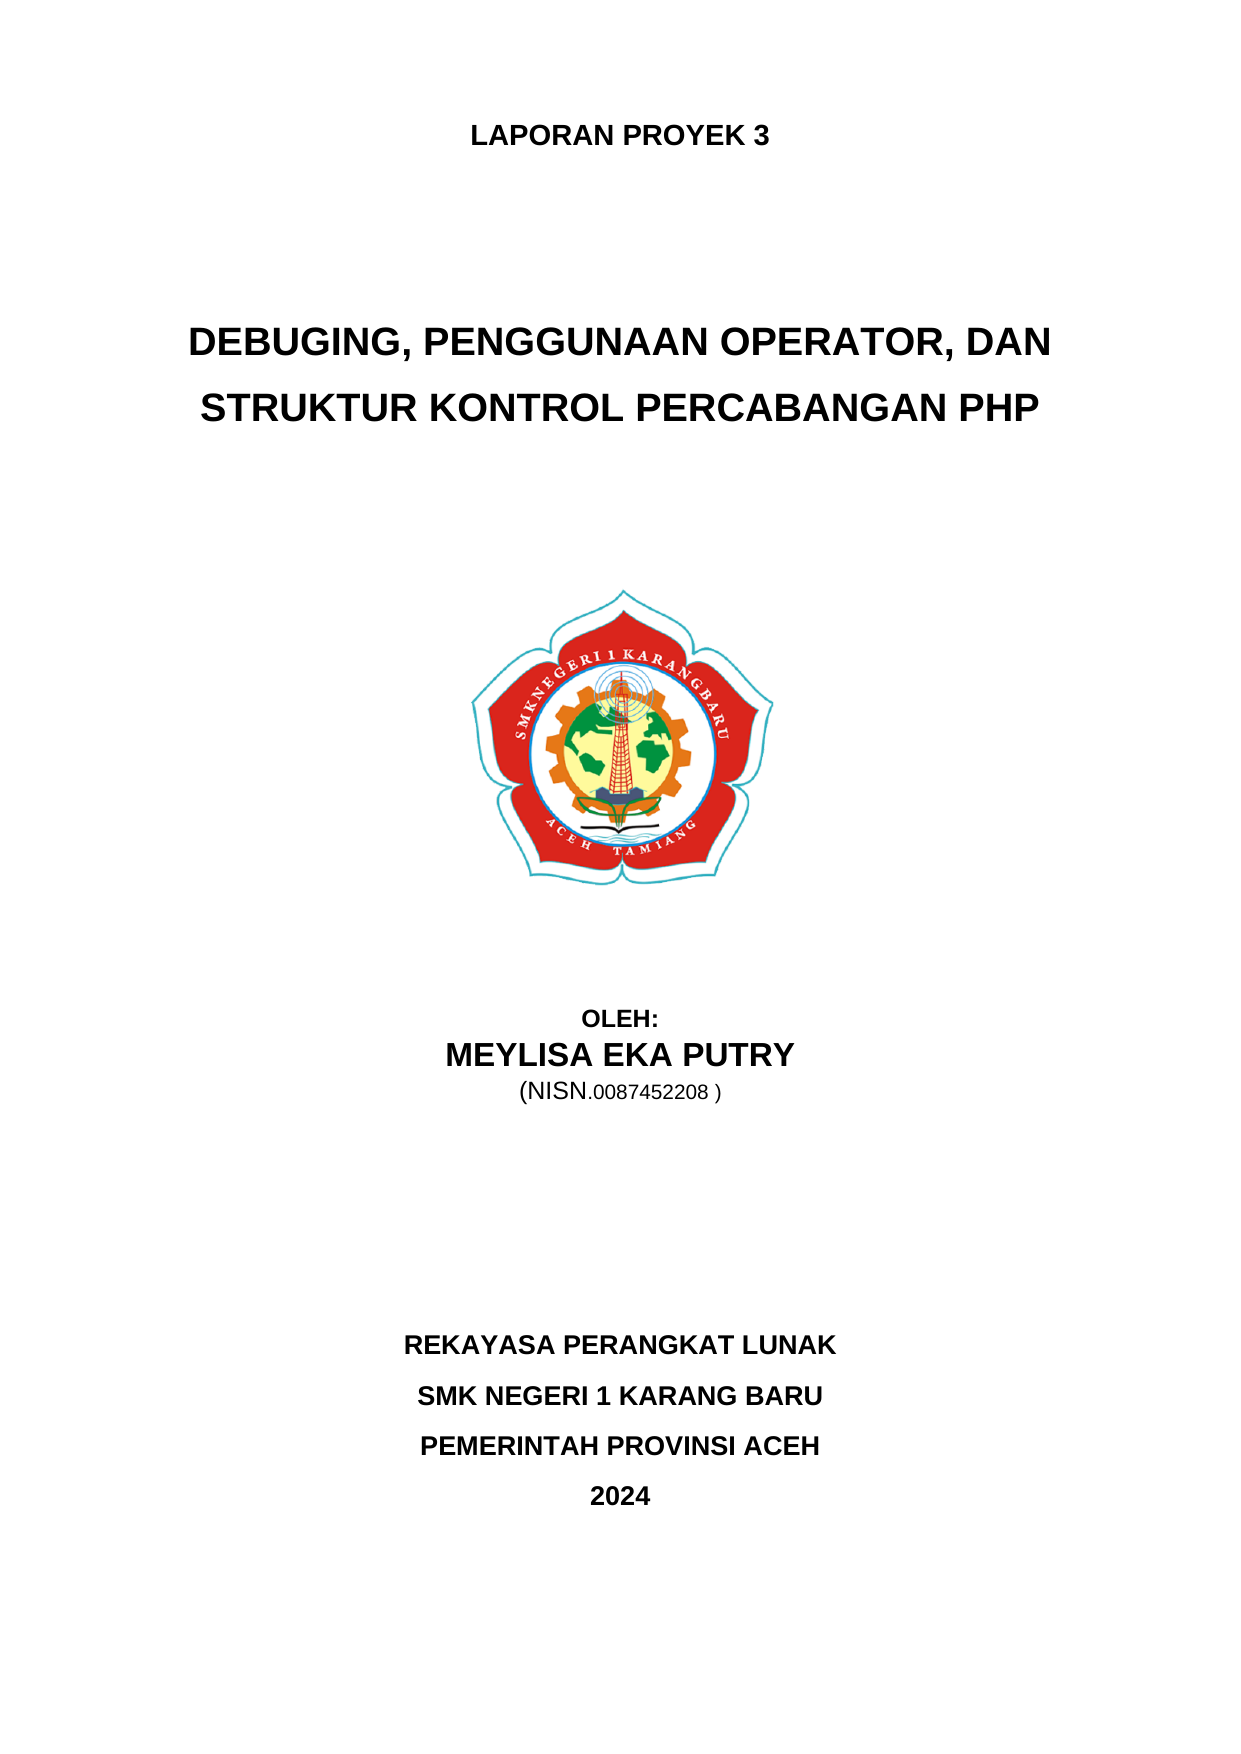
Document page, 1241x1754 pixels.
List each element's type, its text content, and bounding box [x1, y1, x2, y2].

text MEYLISA EKA PUTRY [150, 1035, 1090, 1073]
text LAPORAN PROYEK 3 [150, 118, 1090, 152]
picture [463, 587, 778, 890]
text OLEH: [150, 1004, 1090, 1032]
text SMK NEGERI 1 KARANG BARU [150, 1379, 1090, 1411]
text PEMERINTAH PROVINSI ACEH [150, 1430, 1090, 1461]
text (NISN.0087452208 ) [150, 1076, 1090, 1105]
text REKAYASA PERANGKAT LUNAK [150, 1329, 1090, 1360]
text DEBUGING, PENGGUNAAN OPERATOR, DAN [150, 318, 1090, 364]
text 2024 [150, 1480, 1090, 1512]
text STRUKTUR KONTROL PERCABANGAN PHP [150, 384, 1090, 429]
